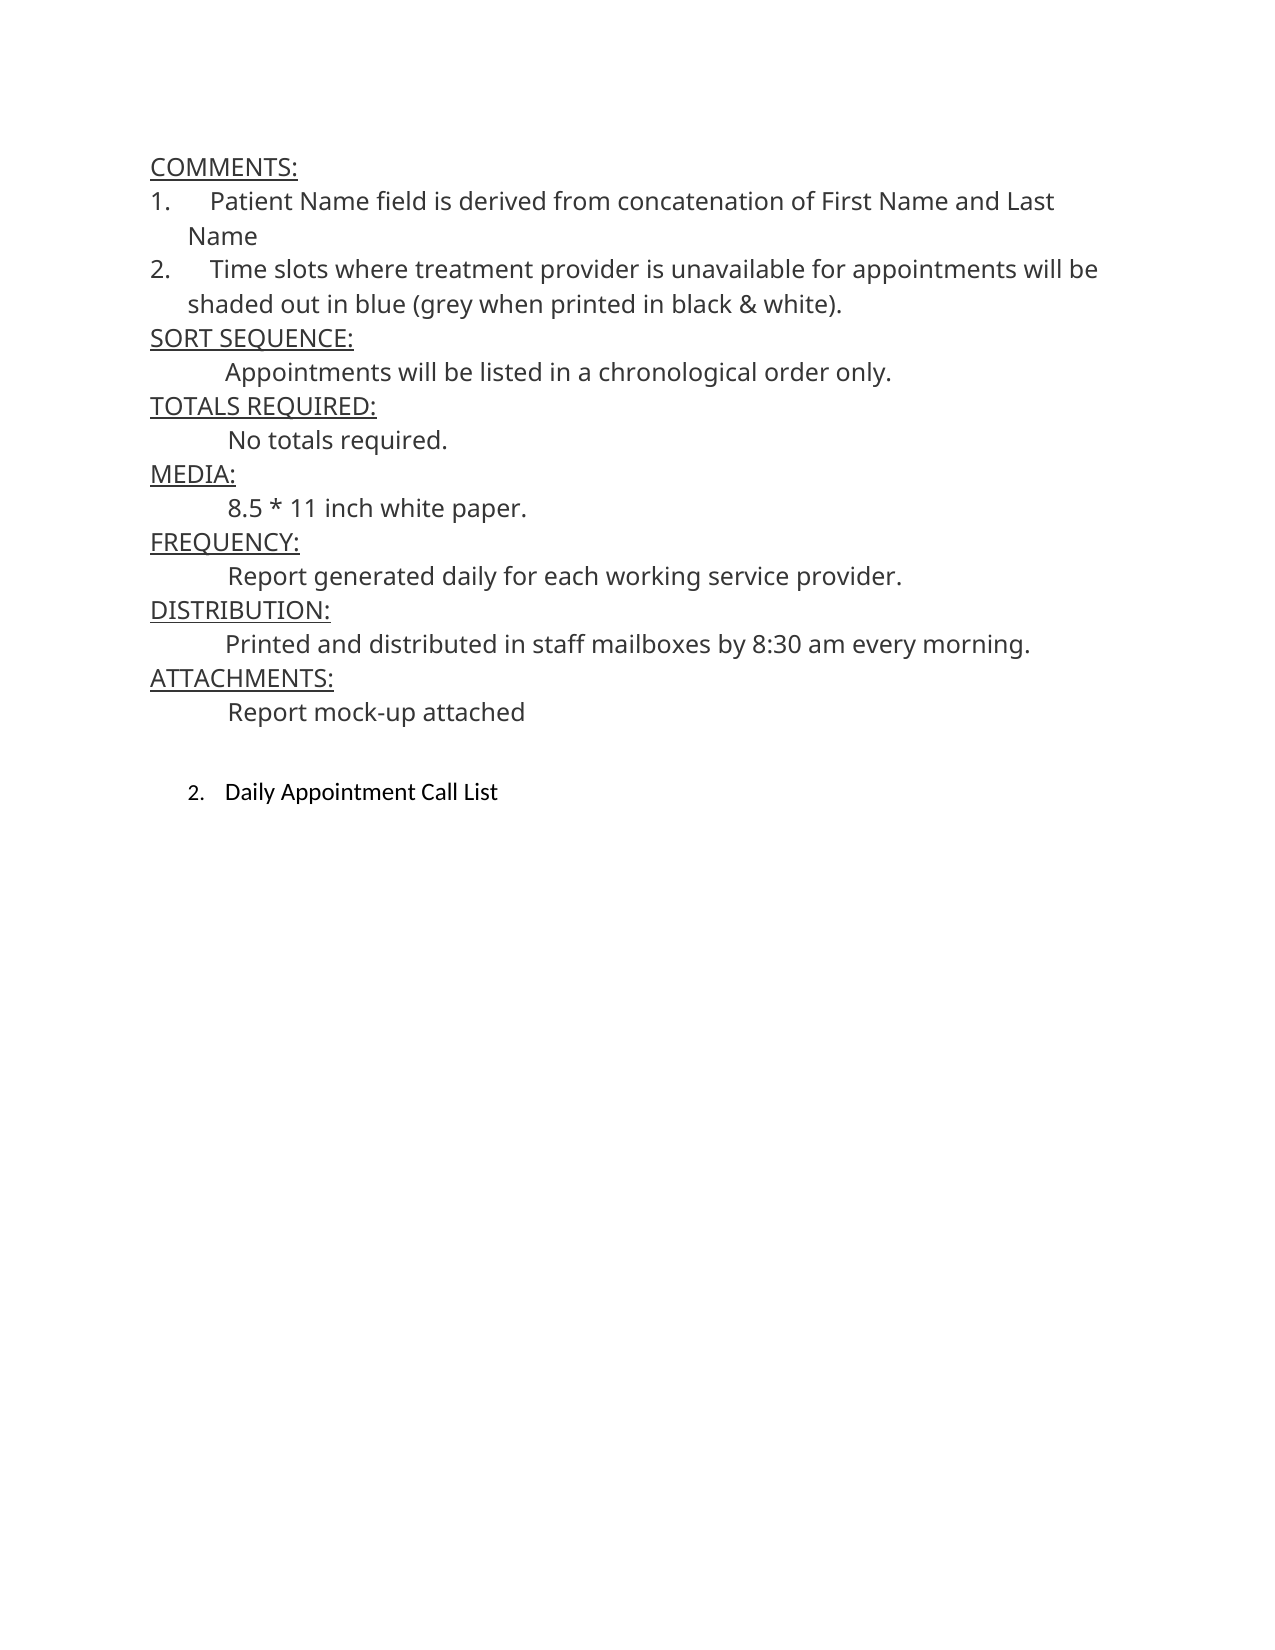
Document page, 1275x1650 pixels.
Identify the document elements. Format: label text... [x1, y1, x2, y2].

text No totals required. [150, 422, 1125, 457]
text FREQUENCY: [150, 525, 1125, 559]
text TOTALS REQUIRED: [150, 388, 1125, 422]
list Daily Appointment Call List [187, 776, 1125, 806]
text 2. Time slots where treatment provider is unavailable for appointments will be shaded out in blue (grey when printed in black & white). [150, 252, 1125, 320]
text DISTRIBUTION: [150, 593, 1125, 627]
text 8.5 * 11 inch white paper. [150, 491, 1125, 525]
text MEDIA: [150, 457, 1125, 491]
text SORT SEQUENCE: [150, 320, 1125, 354]
text COMMENTS: [150, 150, 1125, 184]
text Report mock-up attached [150, 695, 1125, 729]
text 1. Patient Name field is derived from concatenation of First Name and Last Name [150, 184, 1125, 252]
text Appointments will be listed in a chronological order only. [150, 354, 1125, 388]
text Report generated daily for each working service provider. [150, 559, 1125, 593]
text Printed and distributed in staff mailboxes by 8:30 am every morning. [225, 627, 1125, 661]
text ATTACHMENTS: [150, 661, 1125, 695]
